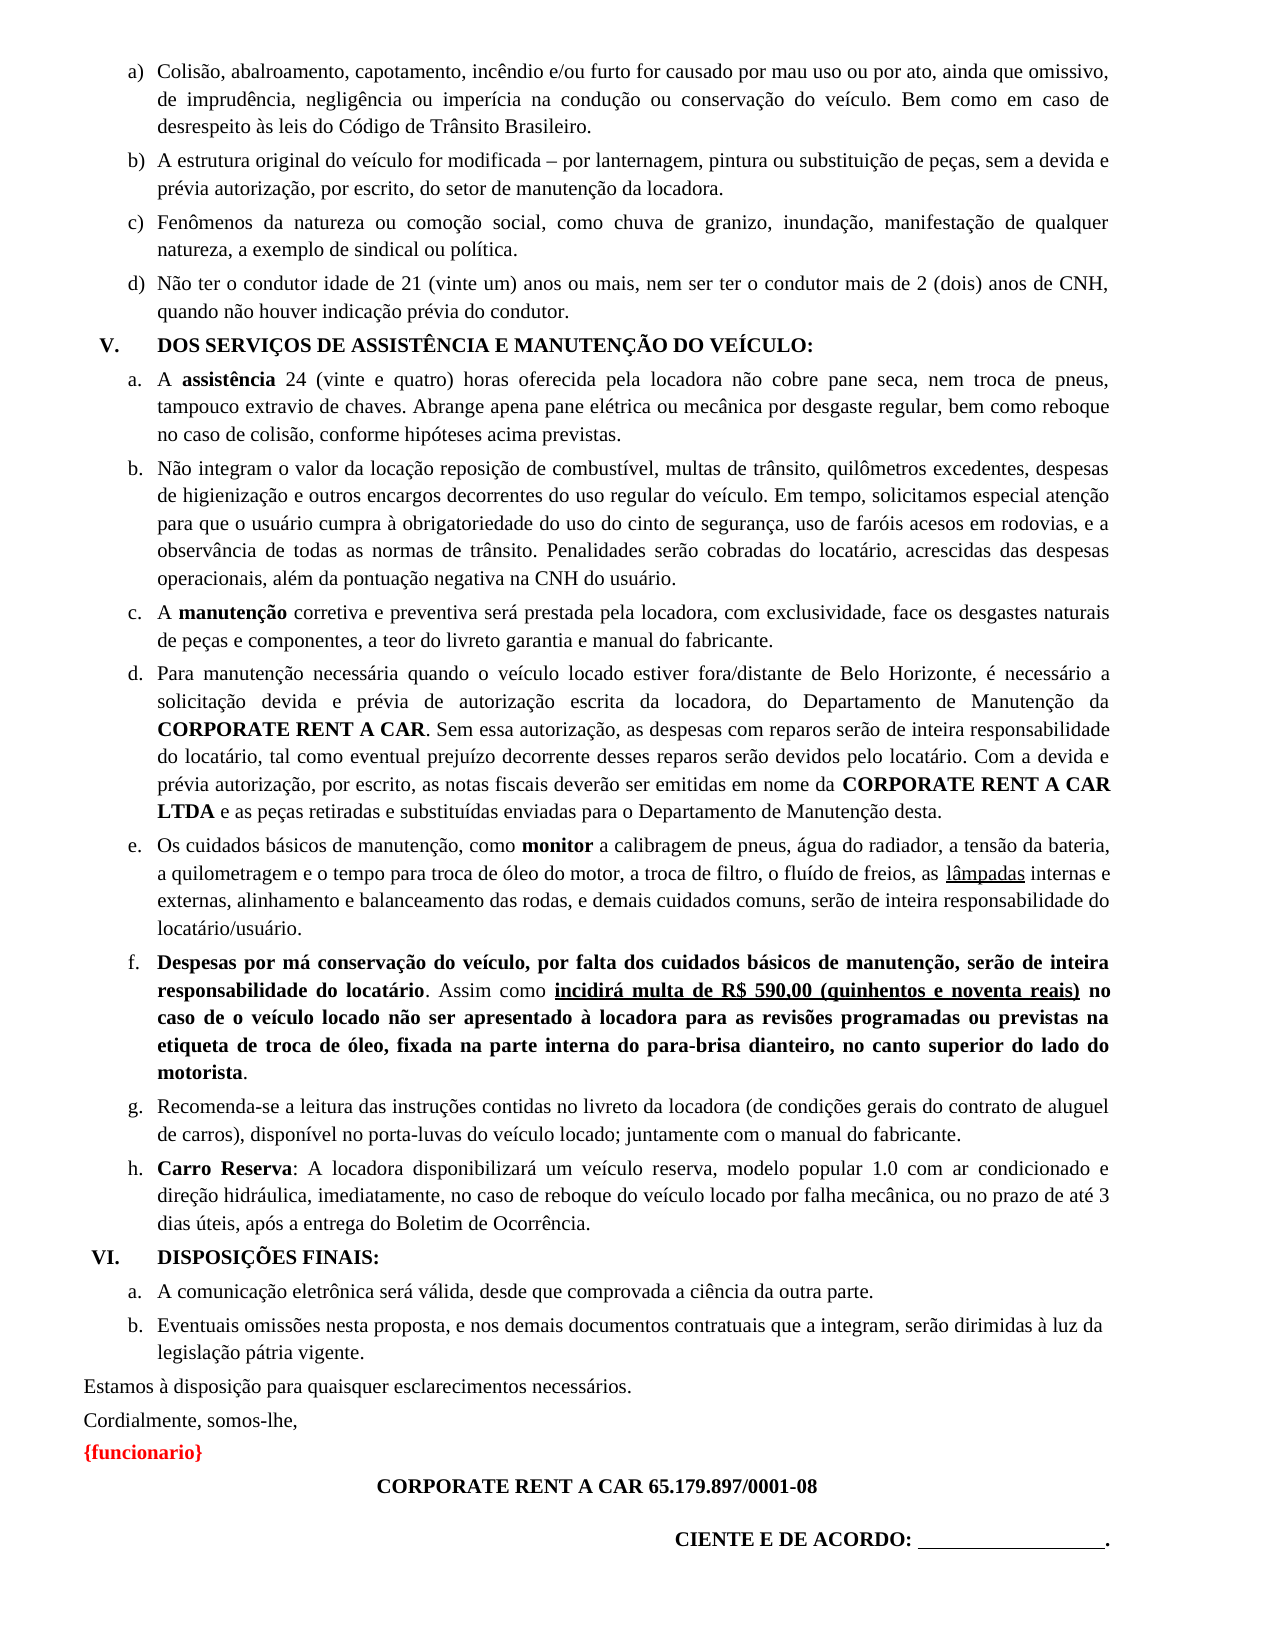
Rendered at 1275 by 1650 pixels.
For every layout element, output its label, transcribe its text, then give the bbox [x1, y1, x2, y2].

list A assistência 24 (vinte e quatro) horas oferecida pela locadora não cobre pane seca, nem troca de pneus, tampouco extravio de chaves. Abrange apena pane elétrica ou mecânica por desgaste regular, bem como reboque no caso de colisão, conforme hipóteses acima previstas. [128, 366, 1111, 446]
subtitle DOS SERVIÇOS DE ASSISTÊNCIA E MANUTENÇÃO DO VEÍCULO: [99, 332, 1123, 357]
list Recomenda-se a leitura das instruções contidas no livreto da locadora (de condições gerais do contrato de aluguel de carros), disponível no porta-luvas do veículo locado; juntamente com o manual do fabricante. [128, 1094, 1110, 1146]
list Fenômenos da natureza ou comoção social, como chuva de granizo, inundação, manifestação de qualquer natureza, a exemplo de sindical ou política. [128, 209, 1110, 261]
subtitle DISPOSIÇÕES FINAIS: [91, 1245, 1123, 1269]
list Carro Reserva: A locadora disponibilizará um veículo reserva, modelo popular 1.0 com ar condicionado e direção hidráulica, imediatamente, no caso de reboque do veículo locado por falha mecânica, ou no prazo de até 3 dias úteis, após a entrega do Boletim de Ocorrência. [128, 1156, 1111, 1235]
list Não ter o condutor idade de 21 (vinte um) anos ou mais, nem ser ter o condutor mais de 2 (dois) anos de CNH, quando não houver indicação prévia do condutor. [128, 271, 1110, 323]
list A estrutura original do veículo for modificada – por lanternagem, pintura ou substituição de peças, sem a devida e prévia autorização, por escrito, do setor de manutenção da locadora. [128, 148, 1110, 200]
text CIENTE E DE ACORDO: . [674, 1527, 1123, 1551]
list Os cuidados básicos de manutenção, como monitor a calibragem de pneus, água do radiador, a tensão da bateria, a quilometragem e o tempo para troca de óleo do motor, a troca de filtro, o fluído de freios, as lâmpadas internas e externas, alinhamento e balanceamento das rodas, e demais cuidados comuns, serão de inteira responsabilidade do locatário/usuário. [128, 833, 1111, 940]
list Para manutenção necessária quando o veículo locado estiver fora/distante de Belo Horizonte, é necessário a solicitação devida e prévia de autorização escrita da locadora, do Departamento de Manutenção da CORPORATE RENT A CAR. Sem essa autorização, as despesas com reparos serão de inteira responsabilidade do locatário, tal como eventual prejuízo decorrente desses reparos serão devidos pelo locatário. Com a devida e prévia autorização, por escrito, as notas fiscais deverão ser emitidas em nome da CORPORATE RENT A CAR LTDA e as peças retiradas e substituídas enviadas para o Departamento de Manutenção desta. [128, 661, 1111, 823]
list A comunicação eletrônica será válida, desde que comprovada a ciência da outra parte. [128, 1278, 1123, 1303]
list Colisão, abalroamento, capotamento, incêndio e/ou furto for causado por mau uso ou por ato, ainda que omissivo, de imprudência, negligência ou imperícia na condução ou conservação do veículo. Bem como em caso de desrespeito às leis do Código de Trânsito Brasileiro. [128, 59, 1111, 138]
list Eventuais omissões nesta proposta, e nos demais documentos contratuais que a integram, serão dirimidas à luz da legislação pátria vigente. [128, 1313, 1111, 1364]
list Não integram o valor da locação reposição de combustível, multas de trânsito, quilômetros excedentes, despesas de higienização e outros encargos decorrentes do uso regular do veículo. Em tempo, solicitamos especial atenção para que o usuário cumpra à obrigatoriedade do uso do cinto de segurança, uso de faróis acesos em rodovias, e a observância de todas as normas de trânsito. Penalidades serão cobradas do locatário, acrescidas das despesas operacionais, além da pontuação negativa na CNH do usuário. [128, 456, 1111, 590]
list A manutenção corretiva e preventiva será prestada pela locadora, com exclusividade, face os desgastes naturais de peças e componentes, a teor do livreto garantia e manual do fabricante. [128, 600, 1111, 652]
subtitle Despesas por má conservação do veículo, por falta dos cuidados básicos de manutenção, serão de inteira responsabilidade do locatário. Assim como incidirá multa de R$ 590,00 (quinhentos e noventa reais) no caso de o veículo locado não ser apresentado à locadora para as revisões programadas ou previstas na etiqueta de troca de óleo, fixada na parte interna do para-brisa dianteiro, no canto superior do lado do motorista. [128, 950, 1111, 1084]
text {funcionario} [83, 1441, 1123, 1464]
text Estamos à disposição para quaisquer esclarecimentos necessários. Cordialmente, somos-lhe, [83, 1374, 744, 1432]
text CORPORATE RENT A CAR 65.179.897/0001-08 [71, 1474, 1123, 1498]
